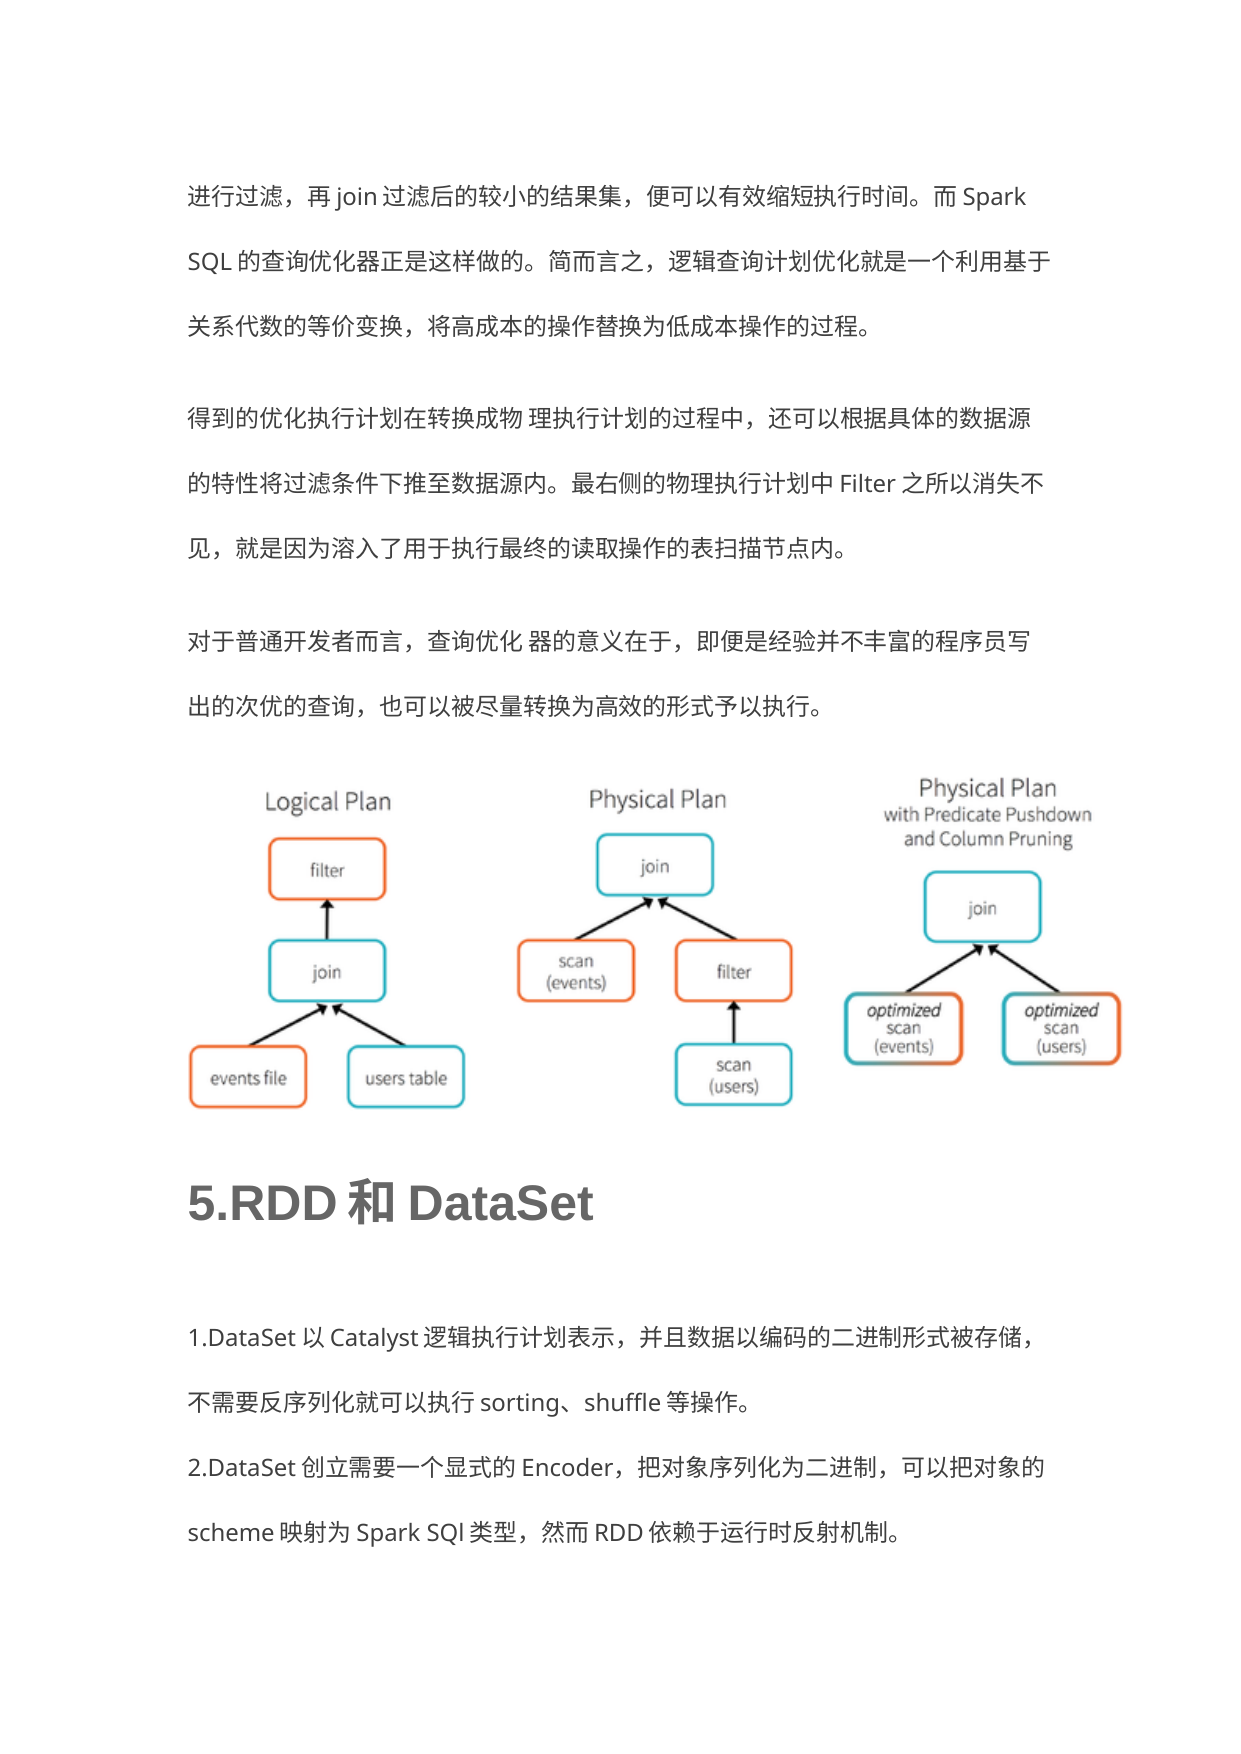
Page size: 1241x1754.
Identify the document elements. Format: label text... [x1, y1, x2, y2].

picture [187, 776, 1125, 1111]
subtitle 5.RDD和DataSet [187, 1149, 1053, 1247]
text 对于普通开发者而言，查询优化 器的意义在于，即便是经验并不丰富的程序员写出的次优的查询，也可以被尽量转换为高效的形式予以执行。 [187, 607, 1053, 737]
text 得到的优化执行计划在转换成物 理执行计划的过程中，还可以根据具体的数据源的特性将过滤条件下推至数据源内。最右侧的物理执行计划中Filter之所以消失不见，就是因为溶入了用于执行最终的读取操作的表扫描节点内。 [187, 384, 1053, 579]
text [187, 162, 1053, 357]
text 1.DataSet以Catalyst逻辑执行计划表示，并且数据以编码的二进制形式被存储，不需要反序列化就可以执行sorting、shuffle等操作。 2.DataSet创立需要一个显式的Encoder，把对象序列化为二进制，可以把对象的scheme映射为Spark SQl类型，然而RDD依赖于运行时反射机制。 [187, 1303, 1053, 1563]
